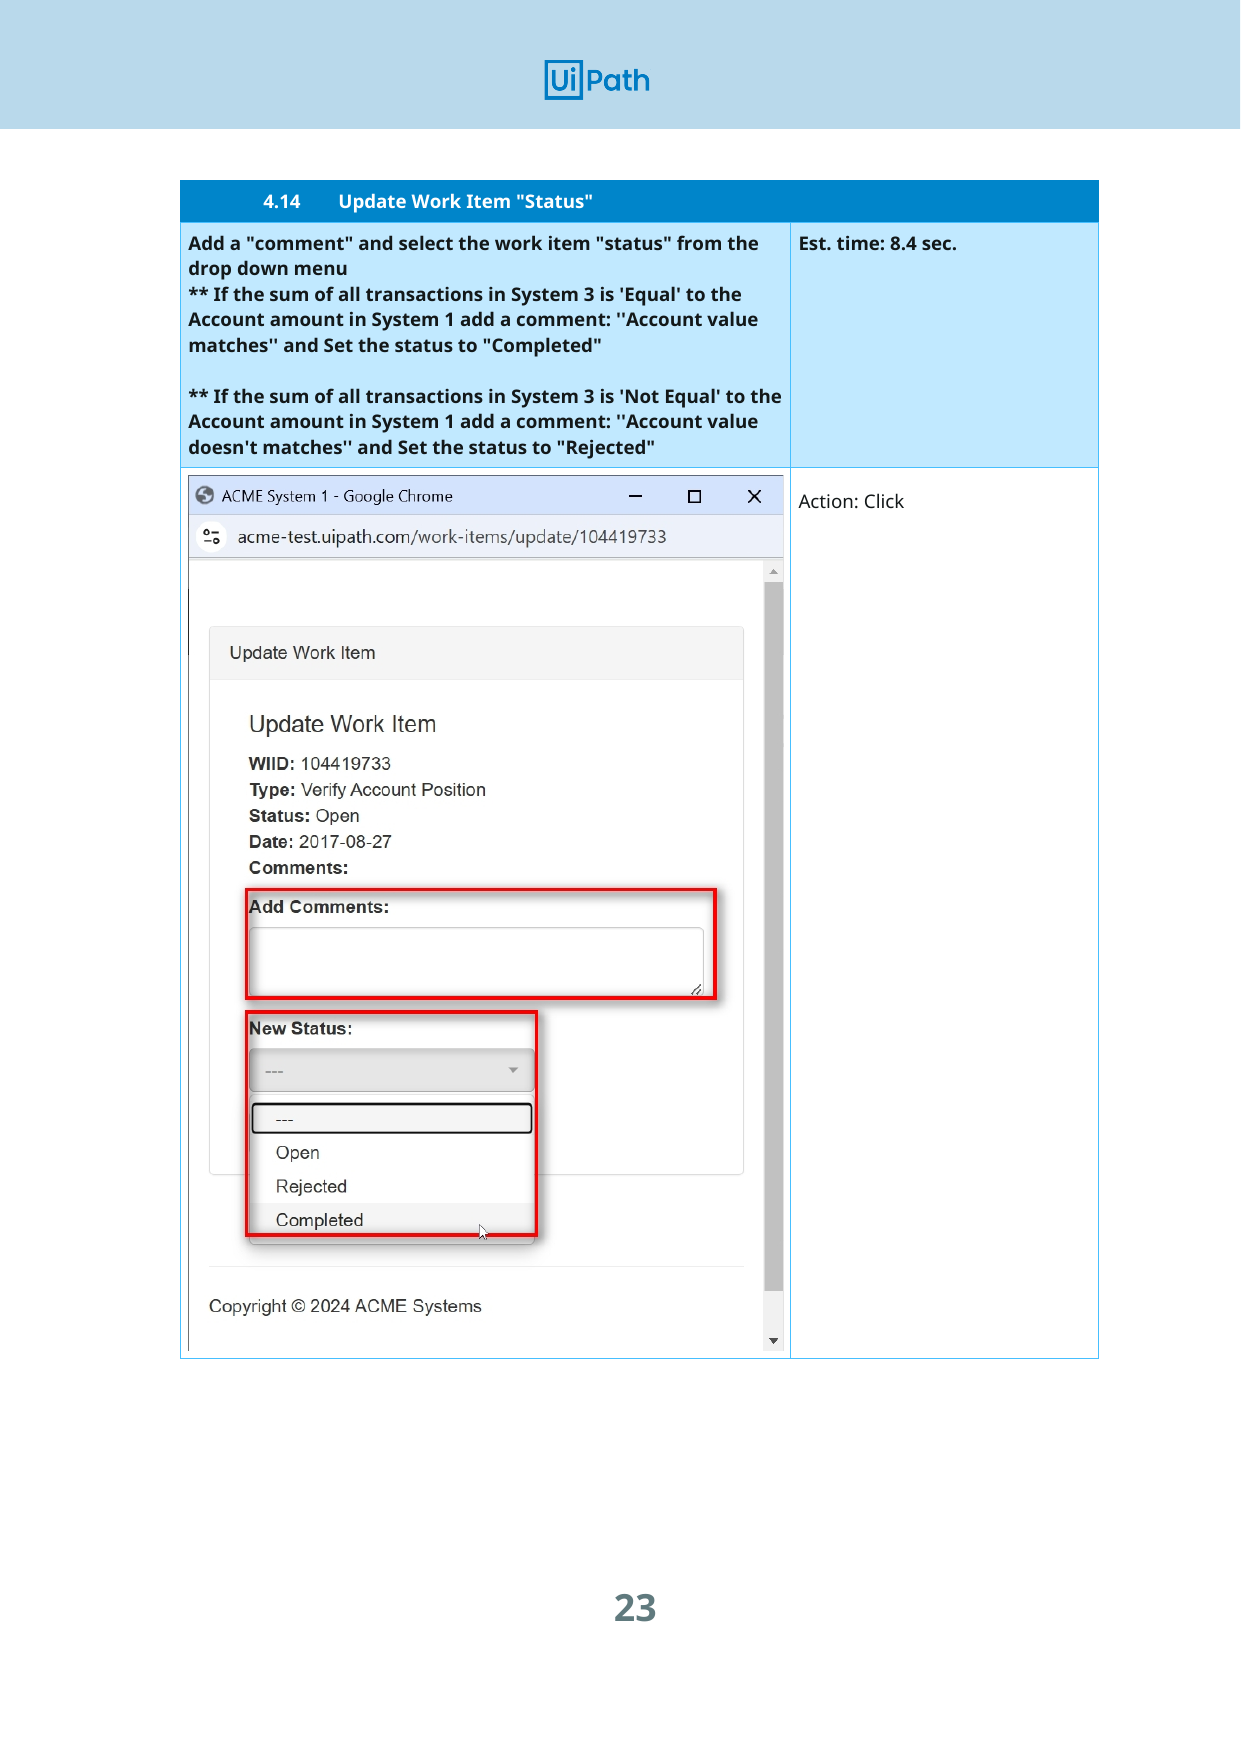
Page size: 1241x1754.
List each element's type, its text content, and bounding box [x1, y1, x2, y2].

table_header Update Work Item "Status" [181, 181, 790, 222]
picture [188, 475, 784, 1351]
table_header [791, 181, 1098, 222]
table_cell [181, 468, 790, 1358]
table_cell Add a "comment" and select the work item "status" from the drop down menu ** If the sum of all transactions in System 3 is 'Equal' to the Account amount in System 1 add a comment: ''Account value matches'' and Set the status to "Completed" ** If the sum of all transactions in System 3 is 'Not Equal' to the Account amount in System 1 add a comment: ''Account value doesn't matches'' and Set the status to "Rejected" [181, 223, 790, 467]
table_cell Action: Click [791, 468, 1098, 1358]
table_cell Est. time: 8.4 sec. [791, 223, 1098, 467]
picture [544, 60, 651, 100]
